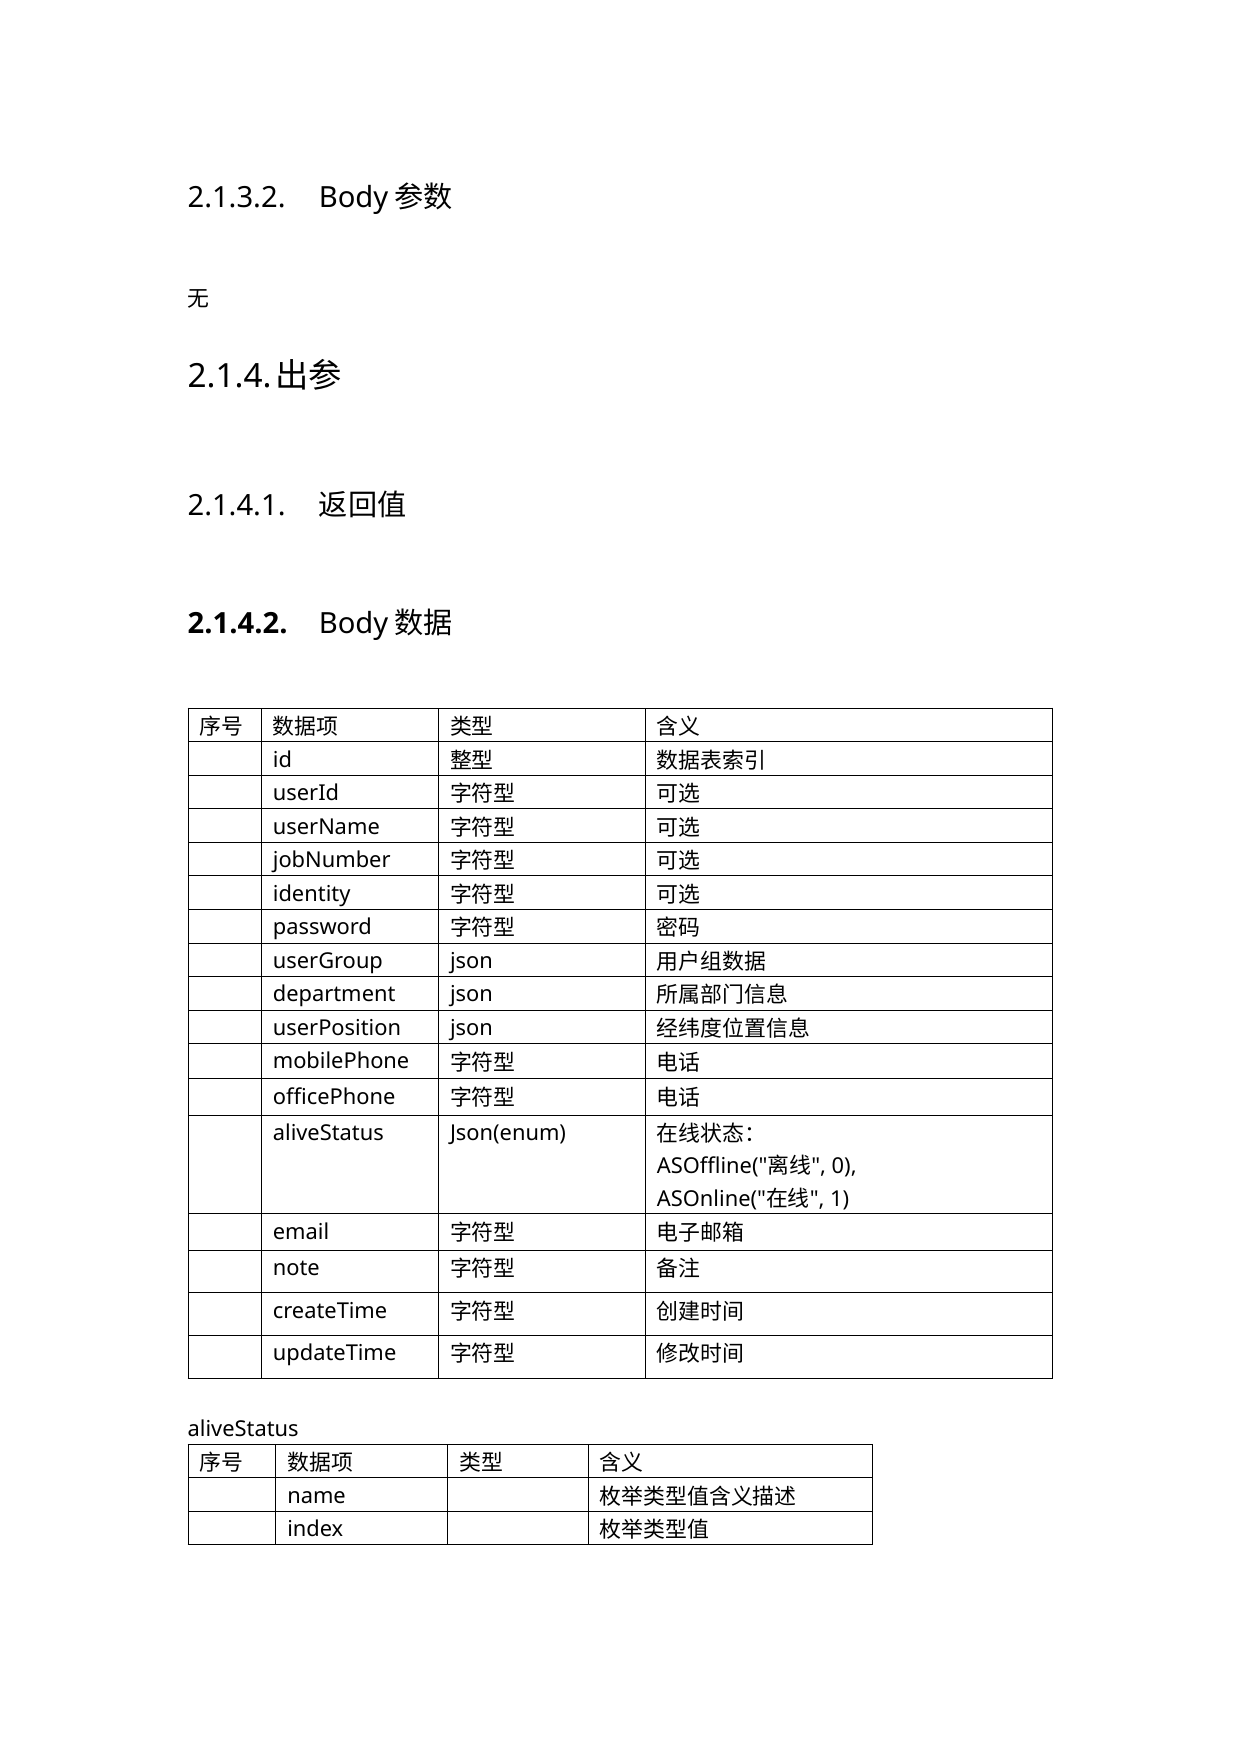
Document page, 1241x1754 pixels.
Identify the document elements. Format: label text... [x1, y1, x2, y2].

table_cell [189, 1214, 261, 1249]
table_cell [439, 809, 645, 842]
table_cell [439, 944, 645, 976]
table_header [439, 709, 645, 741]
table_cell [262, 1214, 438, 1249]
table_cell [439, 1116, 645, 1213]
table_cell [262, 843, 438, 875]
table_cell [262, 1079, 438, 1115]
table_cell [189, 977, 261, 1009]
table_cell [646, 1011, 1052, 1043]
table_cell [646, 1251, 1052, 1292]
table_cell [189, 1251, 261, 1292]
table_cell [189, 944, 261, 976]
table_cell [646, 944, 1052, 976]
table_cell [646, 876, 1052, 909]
subtitle 出参 [187, 340, 1053, 405]
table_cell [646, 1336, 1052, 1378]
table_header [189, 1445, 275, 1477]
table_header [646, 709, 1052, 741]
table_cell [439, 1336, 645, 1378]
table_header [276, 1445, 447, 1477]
text aliveStatus [187, 1411, 1053, 1444]
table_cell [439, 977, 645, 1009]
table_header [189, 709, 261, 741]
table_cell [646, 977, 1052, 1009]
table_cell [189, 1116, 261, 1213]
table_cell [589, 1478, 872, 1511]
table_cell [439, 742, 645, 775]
text 无 [187, 281, 1053, 313]
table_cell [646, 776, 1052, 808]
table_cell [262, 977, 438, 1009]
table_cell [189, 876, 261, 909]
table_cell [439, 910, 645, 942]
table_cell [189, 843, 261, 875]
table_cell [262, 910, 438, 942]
subtitle Body参数 [187, 162, 1053, 227]
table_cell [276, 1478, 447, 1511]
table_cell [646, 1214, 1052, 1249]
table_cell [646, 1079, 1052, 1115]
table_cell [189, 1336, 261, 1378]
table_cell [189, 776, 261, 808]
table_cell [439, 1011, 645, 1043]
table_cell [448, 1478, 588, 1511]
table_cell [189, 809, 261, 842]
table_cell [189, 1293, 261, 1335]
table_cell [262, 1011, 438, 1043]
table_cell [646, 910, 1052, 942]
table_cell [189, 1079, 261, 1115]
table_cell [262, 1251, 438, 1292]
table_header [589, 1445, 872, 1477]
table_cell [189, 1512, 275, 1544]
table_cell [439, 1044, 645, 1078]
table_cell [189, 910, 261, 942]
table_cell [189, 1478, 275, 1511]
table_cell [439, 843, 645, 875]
subtitle Body数据 [187, 589, 1053, 654]
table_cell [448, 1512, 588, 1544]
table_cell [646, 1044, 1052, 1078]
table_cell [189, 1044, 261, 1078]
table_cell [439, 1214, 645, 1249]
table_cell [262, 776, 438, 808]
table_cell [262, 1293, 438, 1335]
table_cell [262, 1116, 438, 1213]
subtitle 返回值 [187, 470, 1053, 535]
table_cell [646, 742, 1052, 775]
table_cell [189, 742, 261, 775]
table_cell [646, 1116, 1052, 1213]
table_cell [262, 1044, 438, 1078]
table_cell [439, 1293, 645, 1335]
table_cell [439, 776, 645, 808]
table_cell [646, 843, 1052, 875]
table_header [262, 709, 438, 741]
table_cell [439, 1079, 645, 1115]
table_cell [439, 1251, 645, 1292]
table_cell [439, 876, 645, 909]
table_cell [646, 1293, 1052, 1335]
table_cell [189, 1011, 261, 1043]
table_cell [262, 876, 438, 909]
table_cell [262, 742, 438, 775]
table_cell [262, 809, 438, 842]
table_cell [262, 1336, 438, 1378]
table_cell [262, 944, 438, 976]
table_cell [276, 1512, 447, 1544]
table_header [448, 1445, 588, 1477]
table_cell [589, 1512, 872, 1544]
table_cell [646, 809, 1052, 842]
